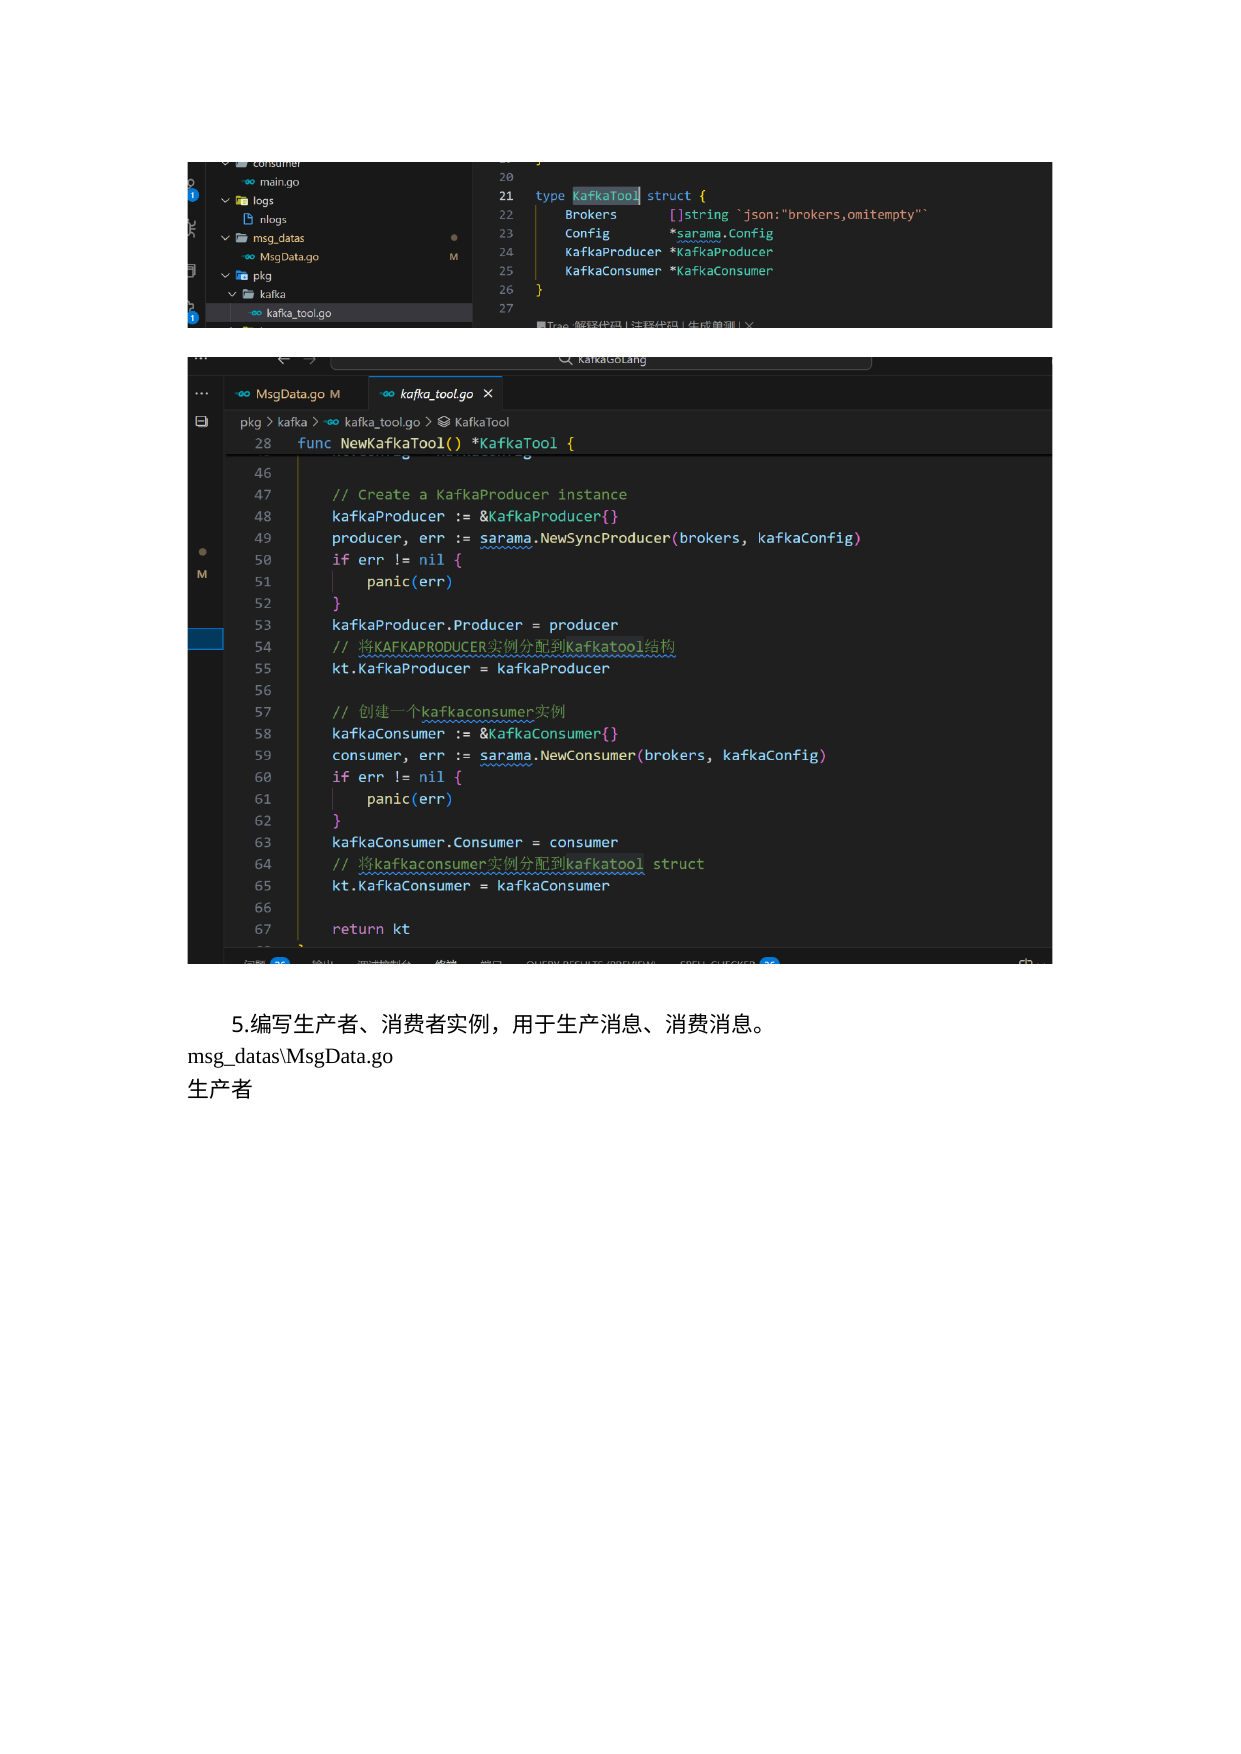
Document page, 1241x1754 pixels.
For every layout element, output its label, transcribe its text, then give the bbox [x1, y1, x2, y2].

text 5.编写生产者、消费者实例，用于生产消息、消费消息。 [187, 1007, 1053, 1039]
text 生产者 [187, 1072, 1053, 1104]
picture [187, 162, 1053, 328]
text msg_datas\MsgData.go [187, 1039, 1053, 1072]
picture [187, 357, 1053, 964]
